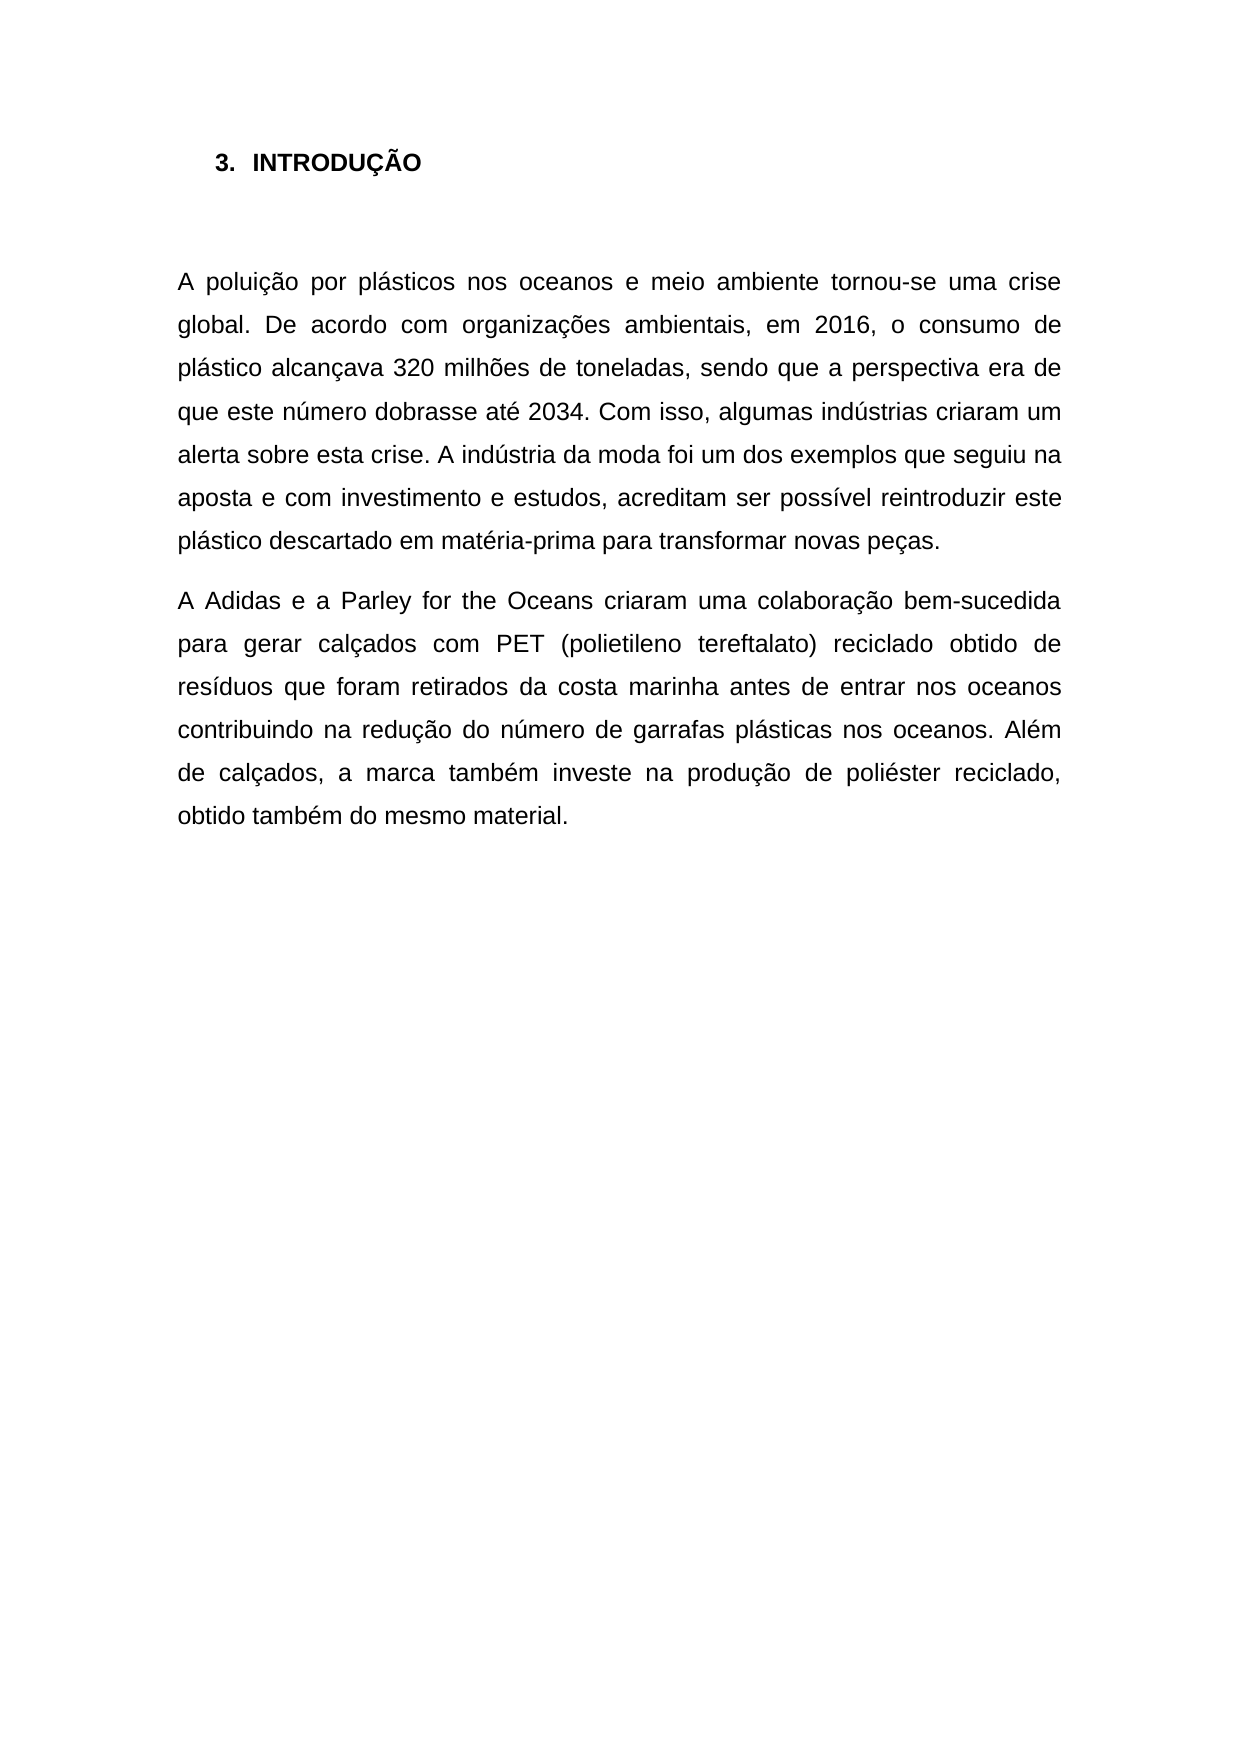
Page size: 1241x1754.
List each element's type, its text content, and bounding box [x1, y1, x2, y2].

text A poluição por plásticos nos oceanos e meio ambiente tornou-se uma crise global. De acordo com organizações ambientais, em 2016, o consumo de plástico alcançava 320 milhões de toneladas, sendo que a perspectiva era de que este número dobrasse até 2034. Com isso, algumas indústrias criaram um alerta sobre esta crise. A indústria da moda foi um dos exemplos que seguiu na aposta e com investimento e estudos, acreditam ser possível reintroduzir este plástico descartado em matéria-prima para transformar novas peças. [177, 267, 1063, 555]
text A Adidas e a Parley for the Oceans criaram uma colaboração bem-sucedida para gerar calçados com PET (polietileno tereftalato) reciclado obtido de resíduos que foram retirados da costa marinha antes de entrar nos oceanos contribuindo na redução do número de garrafas plásticas nos oceanos. Além de calçados, a marca também investe na produção de poliéster reciclado, obtido também do mesmo material. [177, 586, 1063, 830]
subtitle INTRODUÇÃO [215, 148, 1063, 176]
